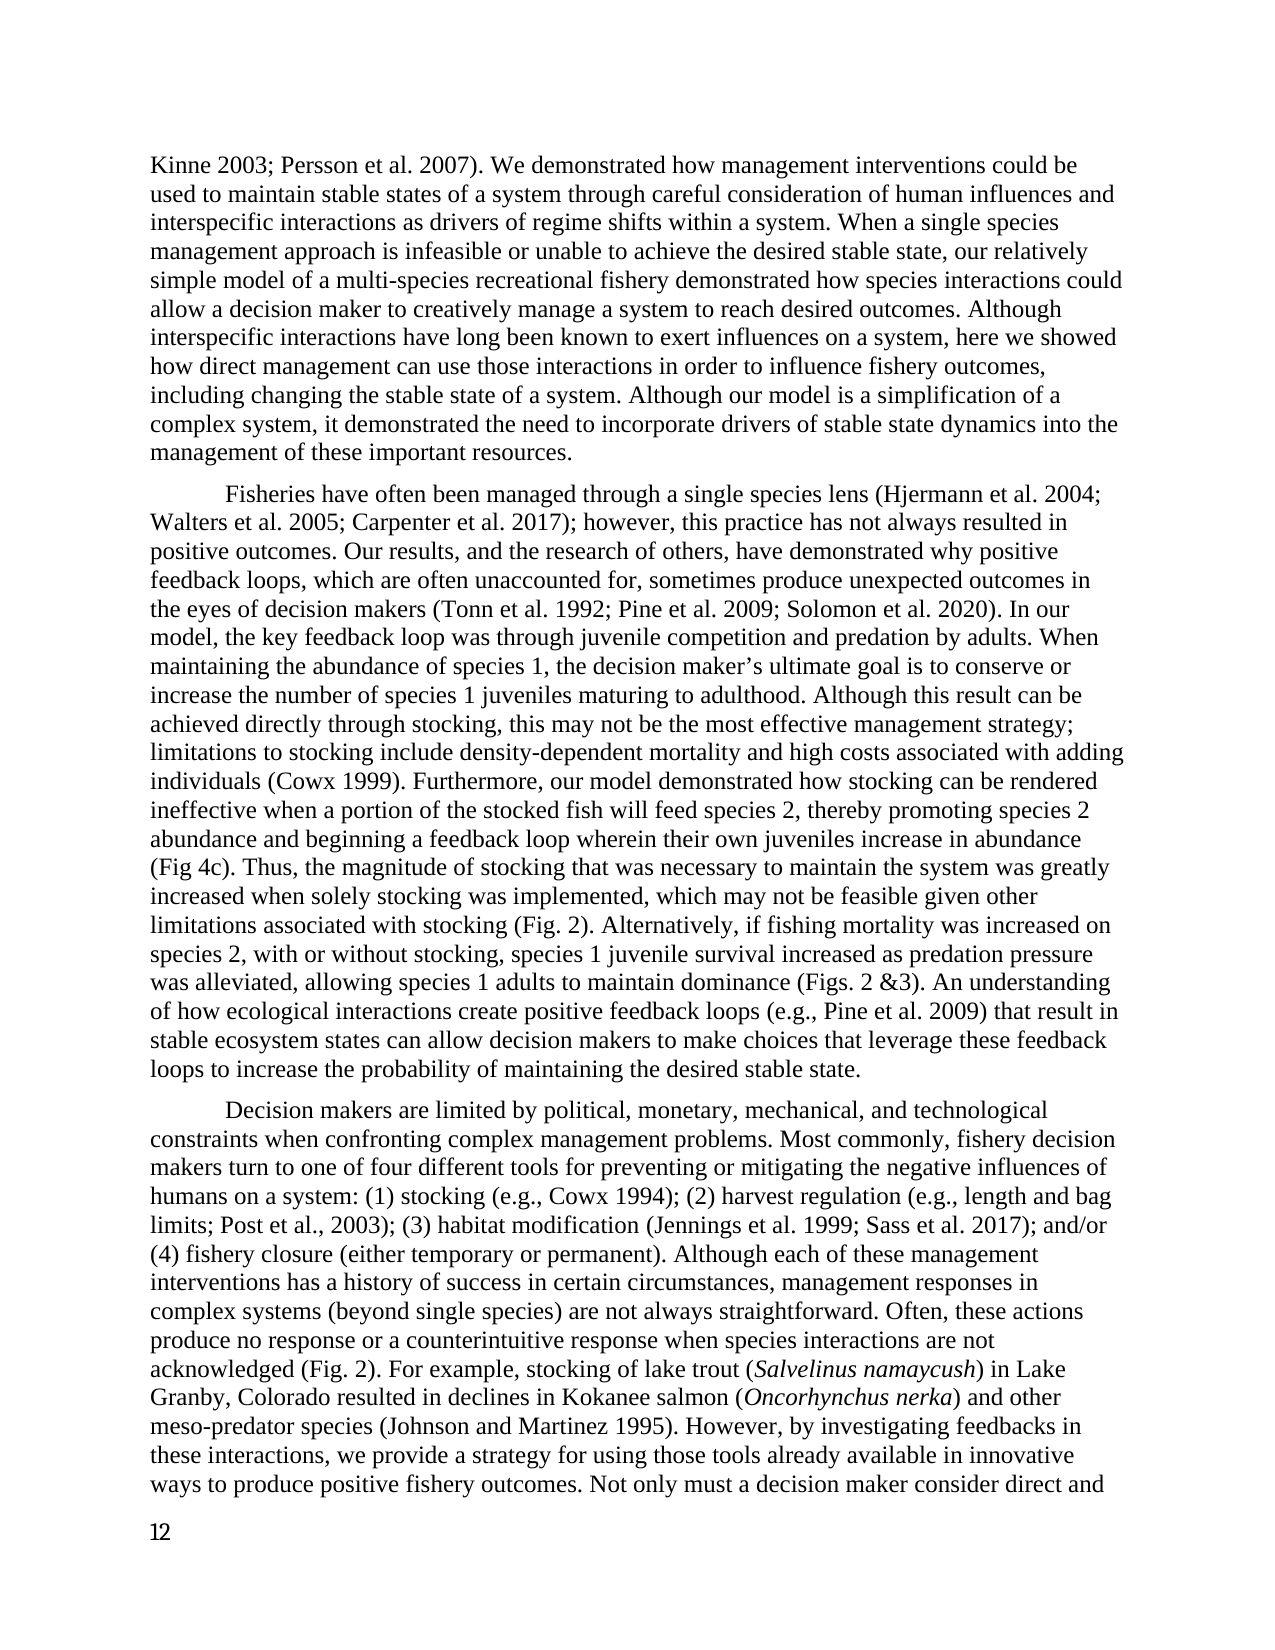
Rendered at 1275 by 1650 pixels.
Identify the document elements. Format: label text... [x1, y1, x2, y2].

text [150, 1095, 1125, 1497]
text Fisheries have often been managed through a single species lens (Hjermann et al. 2004; Walters et al. 2005; Carpenter et al. 2017); however, this practice has not always resulted in positive outcomes. Our results, and the research of others, have demonstrated why positive feedback loops, which are often unaccounted for, sometimes produce unexpected outcomes in the eyes of decision makers (Tonn et al. 1992; Pine et al. 2009; Solomon et al. 2020). In our model, the key feedback loop was through juvenile competition and predation by adults. When maintaining the abundance of species 1, the decision maker’s ultimate goal is to conserve or increase the number of species 1 juveniles maturing to adulthood. Although this result can be achieved directly through stocking, this may not be the most effective management strategy; limitations to stocking include density-dependent mortality and high costs associated with adding individuals (Cowx 1999). Furthermore, our model demonstrated how stocking can be rendered ineffective when a portion of the stocked fish will feed species 2, thereby promoting species 2 abundance and beginning a feedback loop wherein their own juveniles increase in abundance (Fig 4c). Thus, the magnitude of stocking that was necessary to maintain the system was greatly increased when solely stocking was implemented, which may not be feasible given other limitations associated with stocking (Fig. 2). Alternatively, if fishing mortality was increased on species 2, with or without stocking, species 1 juvenile survival increased as predation pressure was alleviated, allowing species 1 adults to maintain dominance (Figs. 2 &3). An understanding of how ecological interactions create positive feedback loops (e.g., Pine et al. 2009) that result in stable ecosystem states can allow decision makers to make choices that leverage these feedback loops to increase the probability of maintaining the desired stable state. [150, 479, 1125, 1082]
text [150, 150, 1125, 466]
